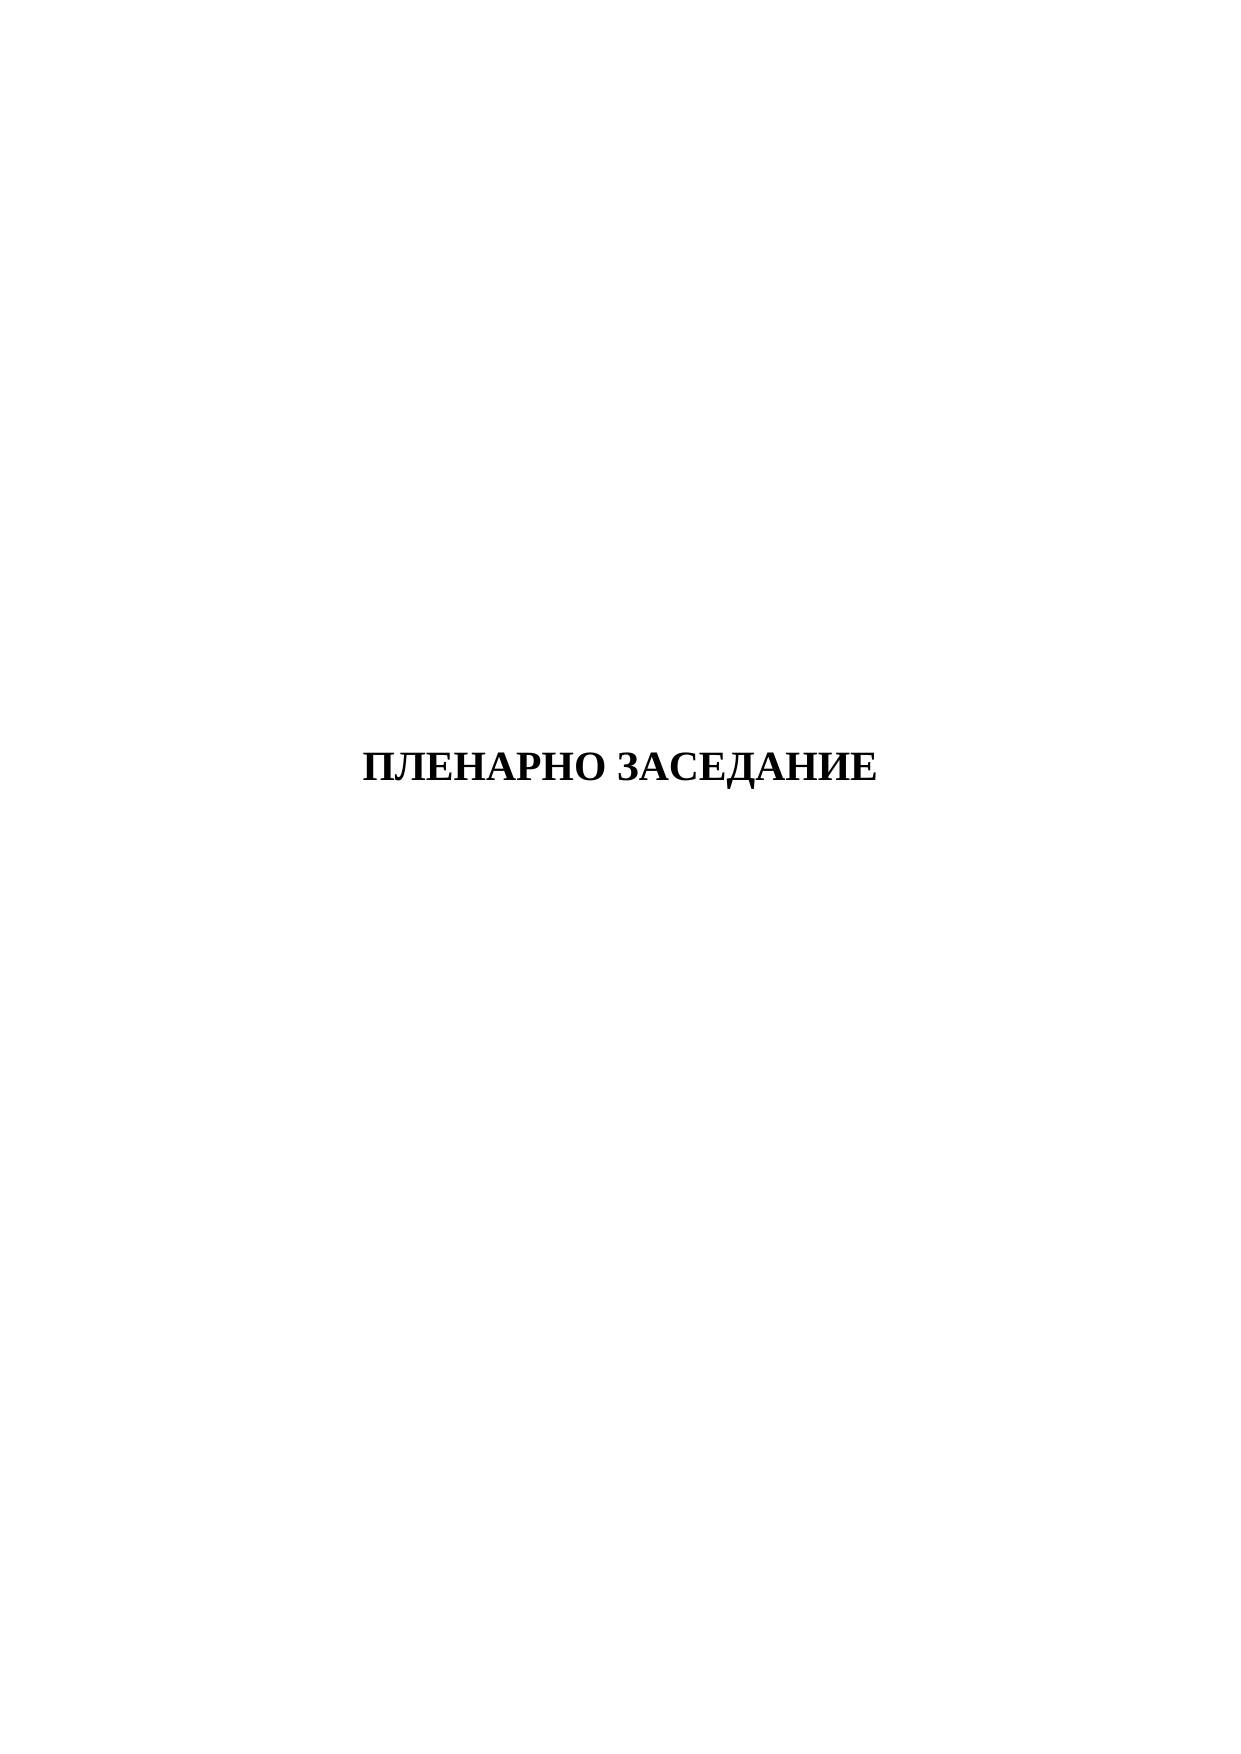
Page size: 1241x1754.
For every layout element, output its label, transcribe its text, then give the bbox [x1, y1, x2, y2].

text ПЛЕНАРНО ЗАСЕДАНИЕ [148, 742, 1093, 790]
